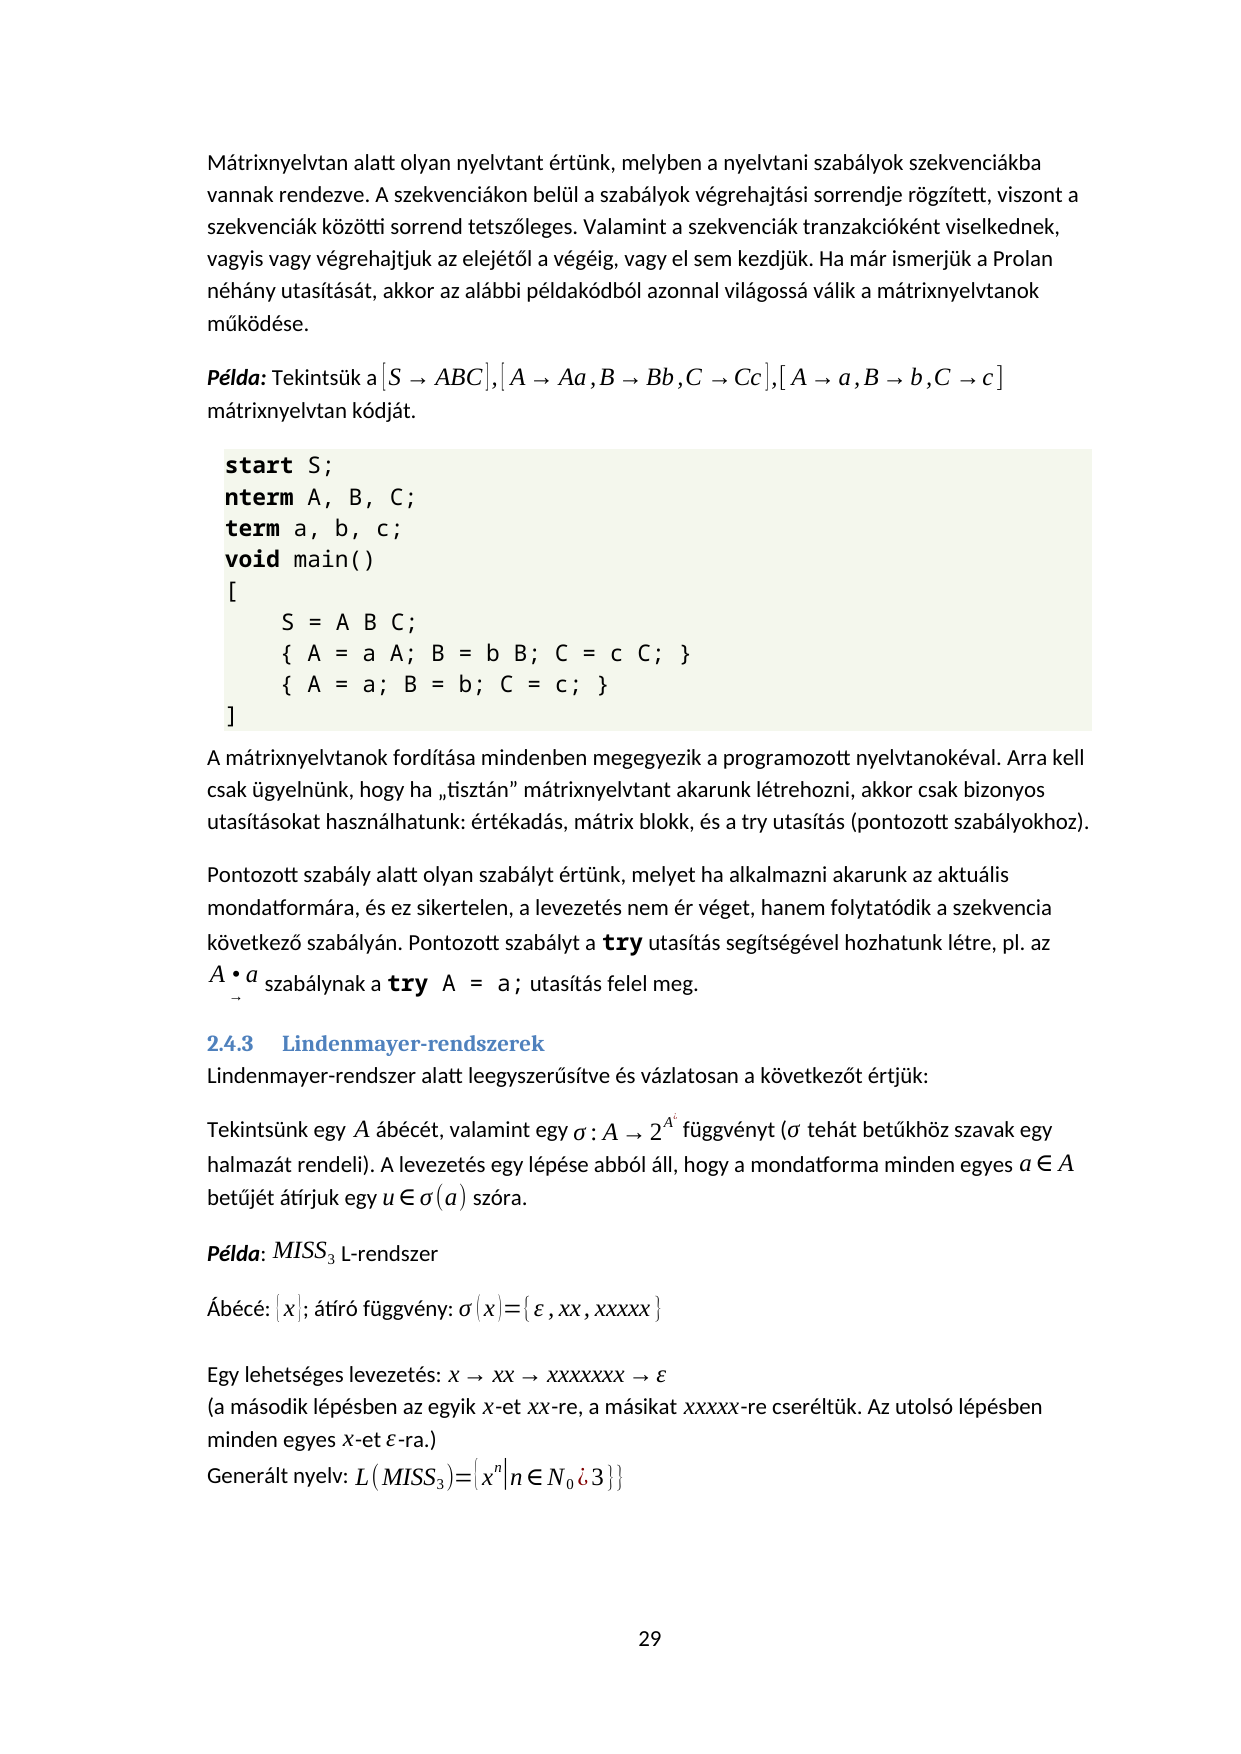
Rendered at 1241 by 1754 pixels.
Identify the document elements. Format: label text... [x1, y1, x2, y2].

text { A = a; B = b; C = c; } [224, 668, 1092, 699]
text void main() [224, 543, 1092, 574]
text ] [224, 699, 1092, 731]
subtitle Lindenmayer-rendszerek [207, 1031, 1092, 1057]
text Lindenmayer-rendszer alatt leegyszerűsítve és vázlatosan a következőt értjük: [207, 1061, 1092, 1089]
text term a, b, c; [224, 512, 1092, 543]
text Példa: L-rendszer [207, 1237, 1092, 1268]
text Ábécé: ; átíró függvény: Egy lehetséges levezetés: (a második lépésben az egyik -et -re, a másikat -re cseréltük. Az utolsó lépésben minden egyes -et -ra.) Generált nyelv: [207, 1293, 1092, 1493]
text Példa: Tekintsük a mátrixnyelvtan kódját. [207, 362, 1092, 424]
text start S; [224, 449, 1092, 481]
text nterm A, B, C; [224, 481, 1092, 512]
text { A = a A; B = b B; C = c C; } [224, 637, 1092, 668]
text S = A B C; [224, 606, 1092, 637]
text Pontozott szabály alatt olyan szabályt értünk, melyet ha alkalmazni akarunk az aktuális mondatformára, és ez sikertelen, a levezetés nem ér véget, hanem folytatódik a szekvencia következő szabályán. Pontozott szabályt a try utasítás segítségével hozhatunk létre, pl. az szabálynak a try A = a; utasítás felel meg. [207, 861, 1092, 1005]
text A mátrixnyelvtanok fordítása mindenben megegyezik a programozott nyelvtanokéval. Arra kell csak ügyelnünk, hogy ha „tisztán” mátrixnyelvtant akarunk létrehozni, akkor csak bizonyos utasításokat használhatunk: értékadás, mátrix blokk, és a try utasítás (pontozott szabályokhoz). [207, 743, 1092, 836]
text [ [224, 574, 1092, 606]
text Mátrixnyelvtan alatt olyan nyelvtant értünk, melyben a nyelvtani szabályok szekvenciákba vannak rendezve. A szekvenciákon belül a szabályok végrehajtási sorrendje rögzített, viszont a szekvenciák közötti sorrend tetszőleges. Valamint a szekvenciák tranzakcióként viselkednek, vagyis vagy végrehajtjuk az elejétől a végéig, vagy el sem kezdjük. Ha már ismerjük a Prolan néhány utasítását, akkor az alábbi példakódból azonnal világossá válik a mátrixnyelvtanok működése. [207, 148, 1092, 337]
text Tekintsünk egy ábécét, valamint egy függvényt ( tehát betűkhöz szavak egy halmazát rendeli). A levezetés egy lépése abból áll, hogy a mondatforma minden egyes betűjét átírjuk egy szóra. [207, 1114, 1092, 1212]
